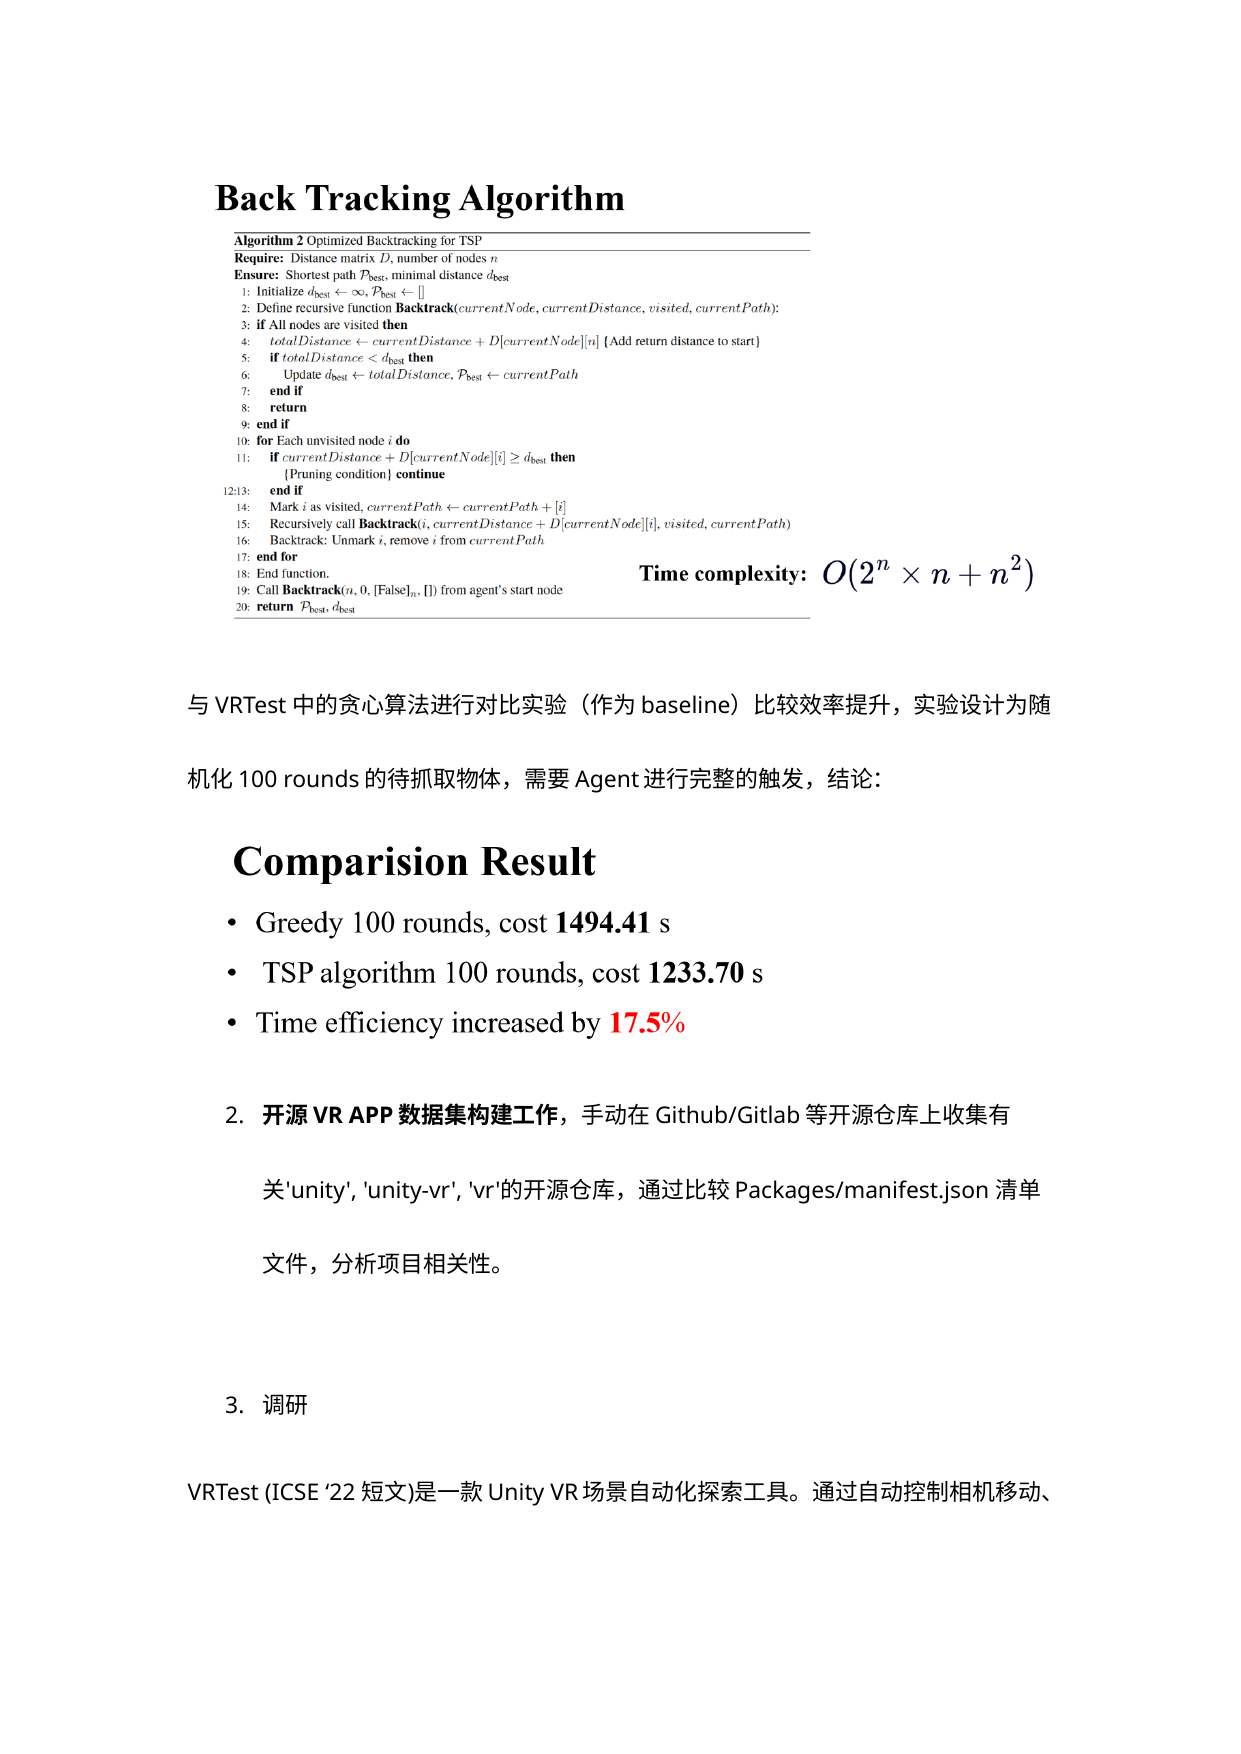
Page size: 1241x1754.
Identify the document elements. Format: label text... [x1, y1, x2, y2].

list 开源VR APP数据集构建工作，手动在Github/Gitlab等开源仓库上收集有关'unity', 'unity-vr', 'vr'的开源仓库，通过比较Packages/manifest.json 清单文件，分析项目相关性。 [225, 1081, 1053, 1295]
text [187, 1457, 1053, 1522]
text 与VRTest 中的贪心算法进行对比实验（作为baseline）比较效率提升，实验设计为随机化100 rounds的待抓取物体，需要Agent进行完整的触发，结论： [187, 671, 1053, 811]
picture [187, 832, 796, 1049]
list 调研 [225, 1371, 1053, 1436]
picture [187, 162, 1053, 619]
